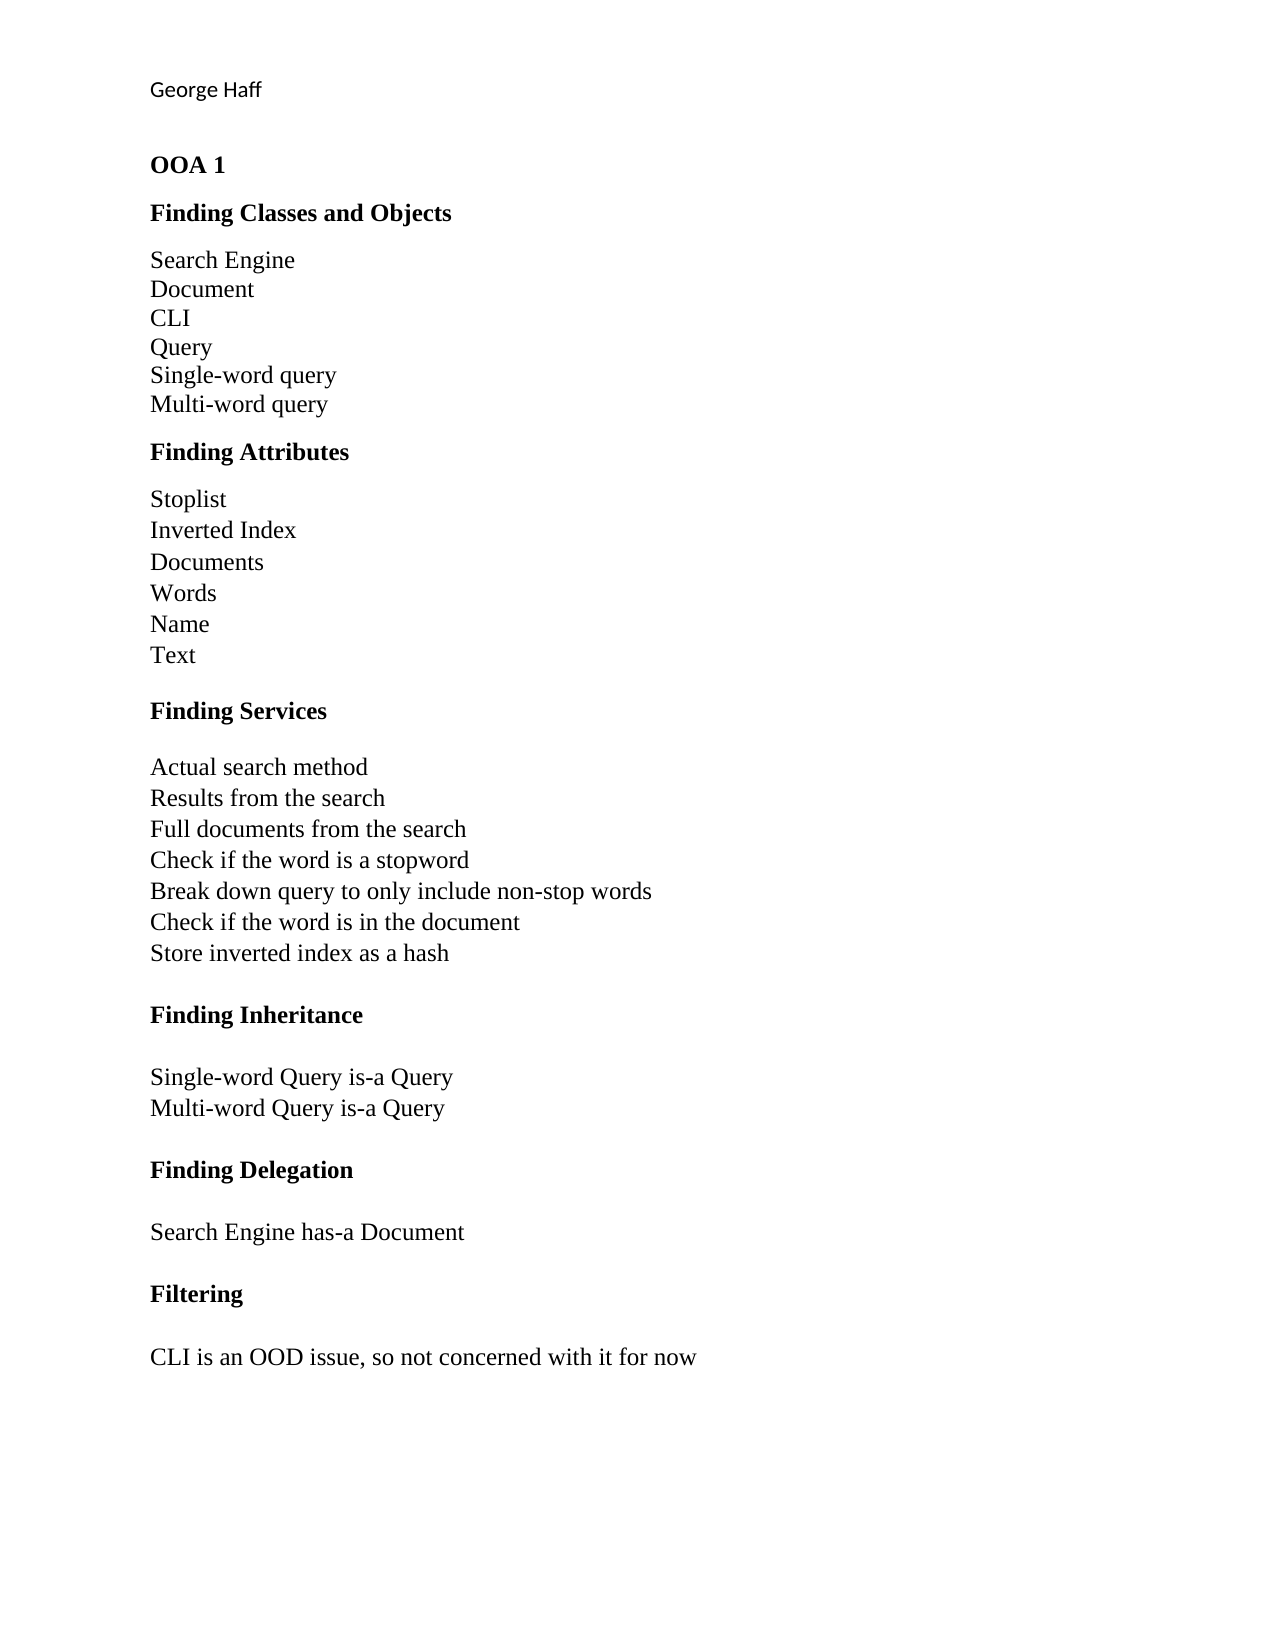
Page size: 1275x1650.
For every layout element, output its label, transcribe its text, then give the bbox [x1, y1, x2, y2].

text Search Engine [150, 245, 1125, 274]
text Finding Services [150, 696, 1125, 724]
text Store inverted index as a hash [150, 938, 1125, 967]
text Stoplist [150, 484, 1125, 513]
text Full documents from the search [150, 814, 1125, 843]
text Finding Classes and Objects [150, 198, 1125, 226]
text Filtering [150, 1279, 1125, 1308]
text CLI is an OOD issue, so not concerned with it for now [150, 1342, 1125, 1370]
text Name [150, 609, 1125, 637]
text Document [150, 274, 1125, 303]
text Check if the word is in the document [150, 907, 1125, 936]
text Check if the word is a stopword [150, 845, 1125, 874]
text Finding Inheritance [150, 1000, 1125, 1029]
text Multi-word Query is-a Query [150, 1093, 1125, 1122]
text Results from the search [150, 783, 1125, 812]
text Finding Delegation [150, 1155, 1125, 1184]
text Search Engine has-a Document [150, 1217, 1125, 1246]
text Query [150, 332, 1125, 360]
text Multi-word query [150, 389, 1125, 418]
text CLI [150, 303, 1125, 332]
text OOA 1 [150, 150, 1125, 179]
text Single-word query [150, 360, 1125, 389]
text Words [150, 578, 1125, 606]
text Break down query to only include non-stop words [150, 876, 1125, 905]
text Text [150, 640, 1125, 668]
text Inverted Index [150, 516, 1125, 544]
text Actual search method [150, 752, 1125, 781]
text Finding Attributes [150, 437, 1125, 466]
text Single-word Query is-a Query [150, 1062, 1125, 1091]
text Documents [150, 547, 1125, 575]
